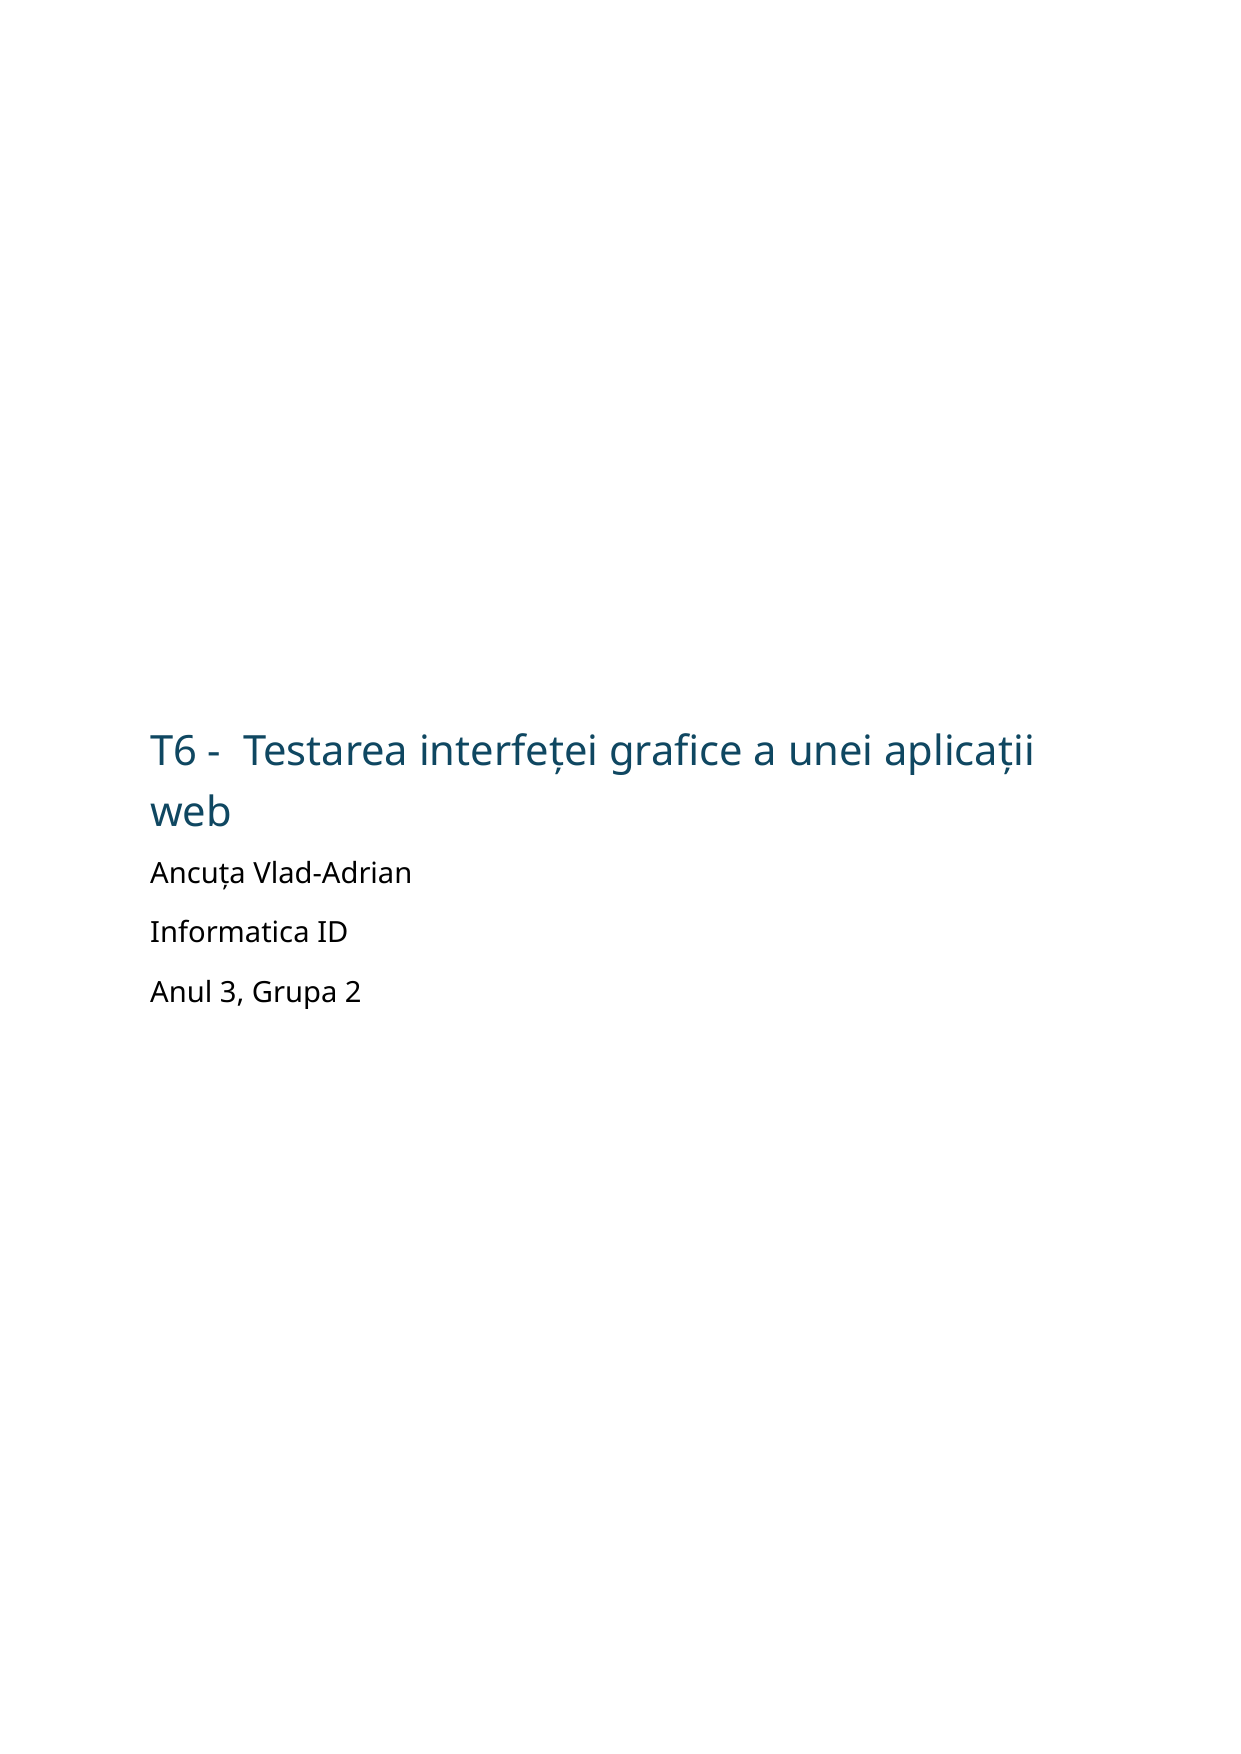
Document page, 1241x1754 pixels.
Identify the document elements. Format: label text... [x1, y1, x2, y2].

subtitle T6 - Testarea interfeței grafice a unei aplicații web [150, 721, 1090, 839]
text Anul 3, Grupa 2 [150, 971, 1090, 1011]
text Informatica ID [150, 911, 1090, 951]
text Ancuța Vlad-Adrian [150, 852, 1090, 892]
